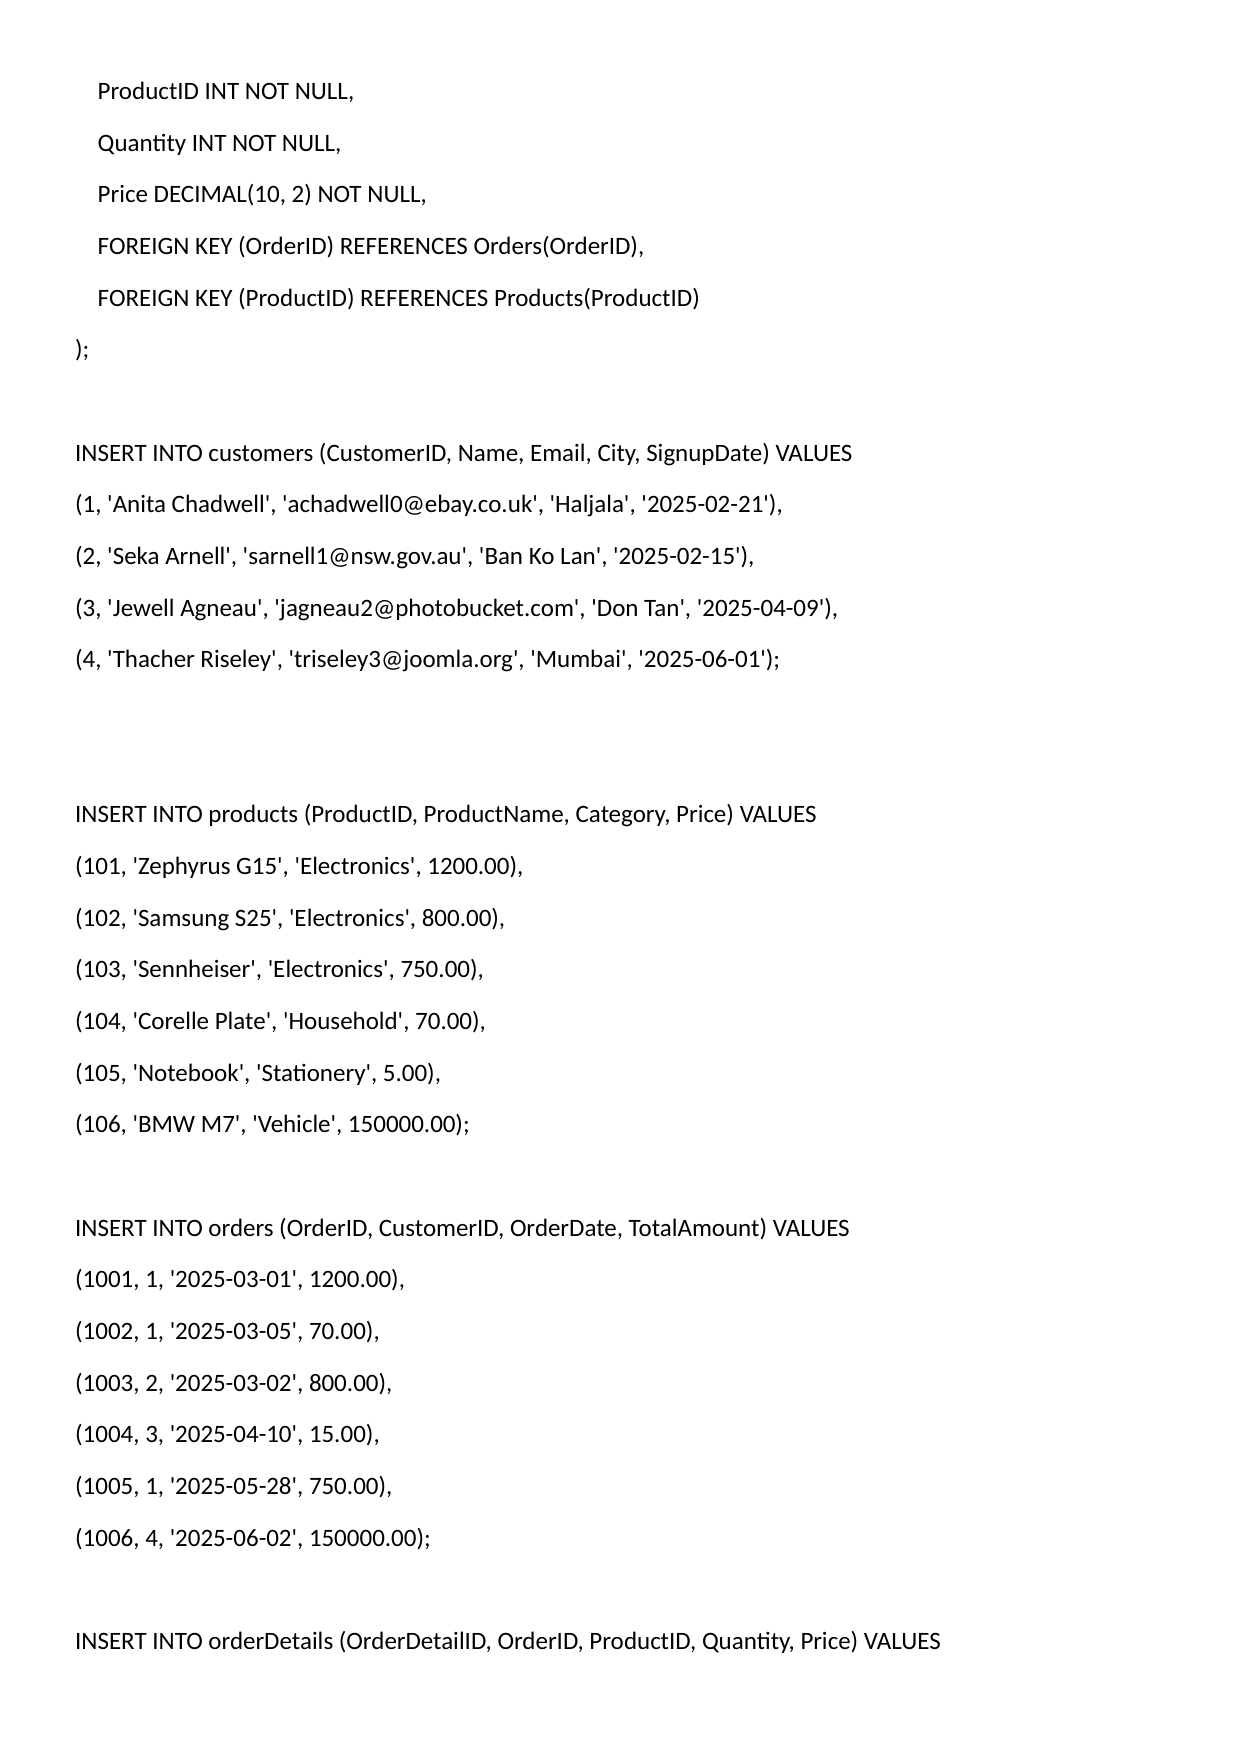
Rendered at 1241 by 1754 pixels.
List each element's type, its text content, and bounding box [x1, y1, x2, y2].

text (102, 'Samsung S25', 'Electronics', 800.00), [75, 902, 1165, 932]
text INSERT INTO customers (CustomerID, Name, Email, City, SignupDate) VALUES [75, 437, 1165, 467]
text ProductID INT NOT NULL, [75, 75, 1165, 106]
text (104, 'Corelle Plate', 'Household', 70.00), [75, 1005, 1165, 1036]
text (2, 'Seka Arnell', 'sarnell1@nsw.gov.au', 'Ban Ko Lan', '2025-02-15'), [75, 540, 1165, 571]
text (1006, 4, '2025-06-02', 150000.00); [75, 1522, 1165, 1552]
text Quantity INT NOT NULL, [75, 127, 1165, 157]
text (105, 'Notebook', 'Stationery', 5.00), [75, 1057, 1165, 1087]
text (1004, 3, '2025-04-10', 15.00), [75, 1418, 1165, 1449]
text (103, 'Sennheiser', 'Electronics', 750.00), [75, 953, 1165, 984]
text ); [75, 333, 1165, 364]
text FOREIGN KEY (ProductID) REFERENCES Products(ProductID) [75, 282, 1165, 312]
text INSERT INTO products (ProductID, ProductName, Category, Price) VALUES [75, 798, 1165, 829]
text (1001, 1, '2025-03-01', 1200.00), [75, 1263, 1165, 1294]
text INSERT INTO orders (OrderID, CustomerID, OrderDate, TotalAmount) VALUES [75, 1212, 1165, 1242]
text (106, 'BMW M7', 'Vehicle', 150000.00); [75, 1108, 1165, 1139]
text (101, 'Zephyrus G15', 'Electronics', 1200.00), [75, 850, 1165, 881]
text INSERT INTO orderDetails (OrderDetailID, OrderID, ProductID, Quantity, Price) VALUES [75, 1625, 1165, 1656]
text FOREIGN KEY (OrderID) REFERENCES Orders(OrderID), [75, 230, 1165, 261]
text (4, 'Thacher Riseley', 'triseley3@joomla.org', 'Mumbai', '2025-06-01'); [75, 643, 1165, 674]
text Price DECIMAL(10, 2) NOT NULL, [75, 178, 1165, 209]
text (3, 'Jewell Agneau', 'jagneau2@photobucket.com', 'Don Tan', '2025-04-09'), [75, 592, 1165, 622]
text (1005, 1, '2025-05-28', 750.00), [75, 1470, 1165, 1501]
text (1003, 2, '2025-03-02', 800.00), [75, 1367, 1165, 1397]
text (1002, 1, '2025-03-05', 70.00), [75, 1315, 1165, 1346]
text (1, 'Anita Chadwell', 'achadwell0@ebay.co.uk', 'Haljala', '2025-02-21'), [75, 488, 1165, 519]
